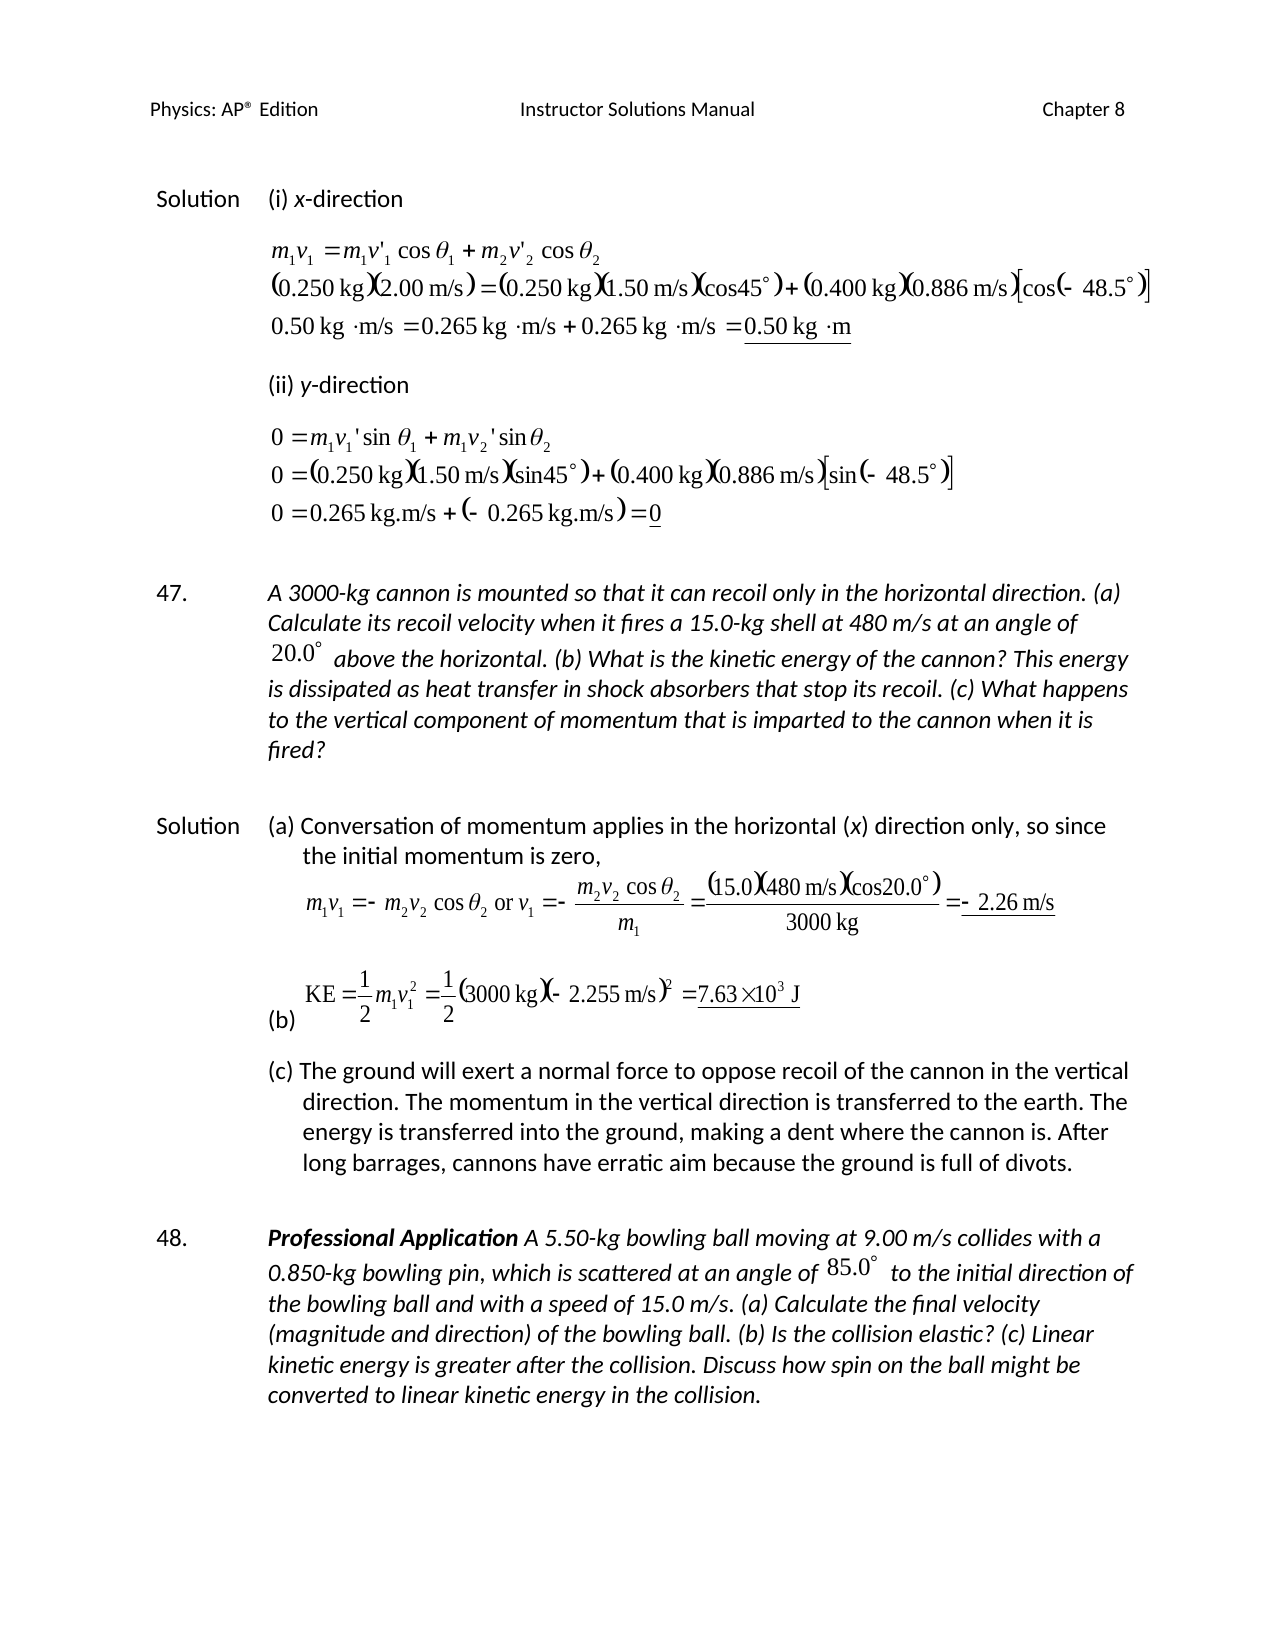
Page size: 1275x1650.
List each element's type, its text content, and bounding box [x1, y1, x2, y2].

table_cell (i) x-direction (ii) y-direction [256, 150, 1156, 544]
table_cell (a) Conversation of momentum applies in the horizontal (x) direction only, so since the initial momentum is zero, (b) (c) The ground will exert a normal force to oppose recoil of the cannon in the vertical direction. The momentum in the vertical direction is transferred to the earth. The energy is transferred into the ground, making a dent where the cannon is. After long barrages, cannons have erratic aim because the ground is full of divots. [256, 777, 1156, 1189]
table_cell 47. [144, 544, 256, 777]
table_cell A 3000-kg cannon is mounted so that it can recoil only in the horizontal direction. (a) Calculate its recoil velocity when it fires a 15.0-kg shell at 480 m/s at an angle of above the horizontal. (b) What is the kinetic energy of the cannon? This energy is dissipated as heat transfer in shock absorbers that stop its recoil. (c) What happens to the vertical component of momentum that is imparted to the cannon when it is fired? [256, 544, 1156, 777]
table_cell Solution [144, 150, 256, 544]
table_cell 48. [144, 1189, 256, 1422]
table_cell Professional Application A 5.50-kg bowling ball moving at 9.00 m/s collides with a 0.850-kg bowling pin, which is scattered at an angle of to the initial direction of the bowling ball and with a speed of 15.0 m/s. (a) Calculate the final velocity (magnitude and direction) of the bowling ball. (b) Is the collision elastic? (c) Linear kinetic energy is greater after the collision. Discuss how spin on the ball might be converted to linear kinetic energy in the collision. [256, 1189, 1156, 1422]
table_cell Solution [144, 777, 256, 1189]
